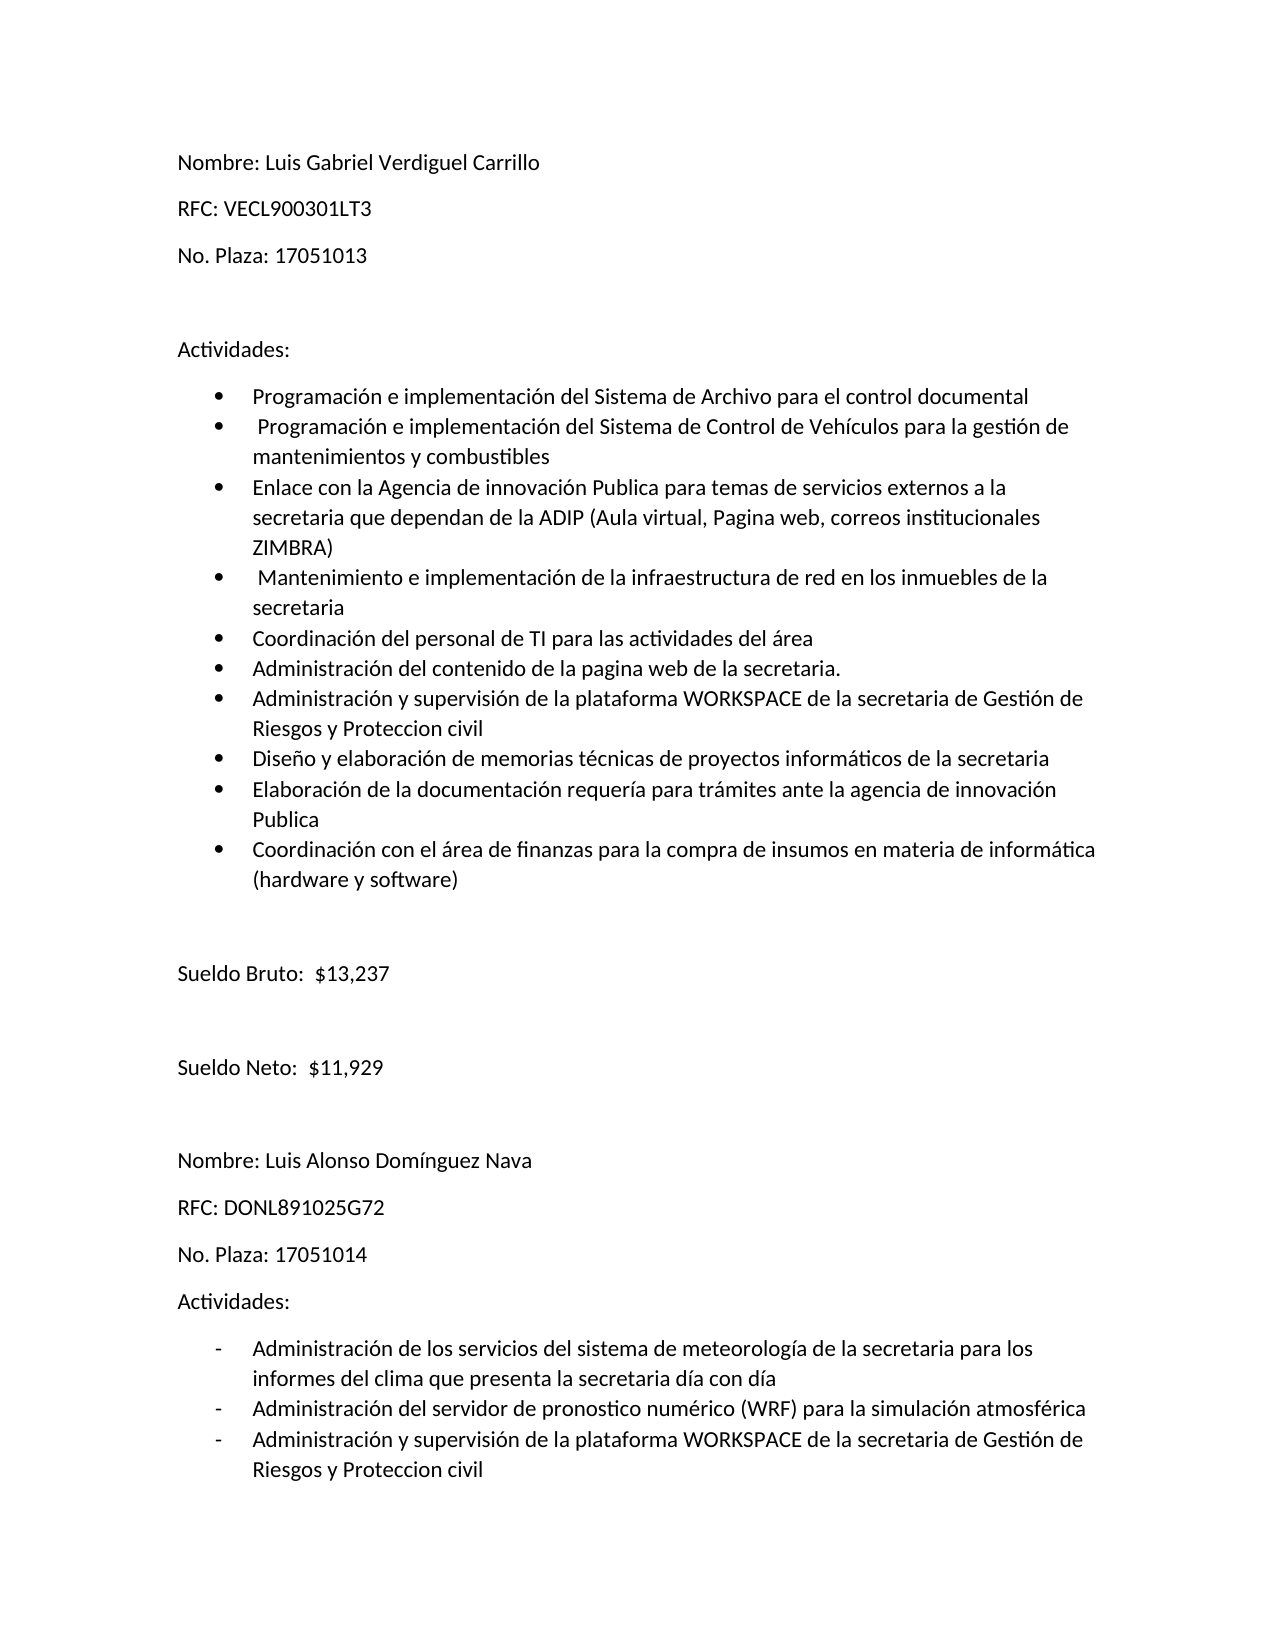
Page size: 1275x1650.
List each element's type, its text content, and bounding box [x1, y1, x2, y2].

list Administración y supervisión de la plataforma WORKSPACE de la secretaria de Gestión de Riesgos y Proteccion civil [215, 1425, 1098, 1483]
list Mantenimiento e implementación de la infraestructura de red en los inmuebles de la secretaria [215, 563, 1098, 621]
list Elaboración de la documentación requería para trámites ante la agencia de innovación Publica [215, 775, 1098, 833]
list Coordinación con el área de finanzas para la compra de insumos en materia de informática (hardware y software) [215, 835, 1098, 893]
text RFC: VECL900301LT3 [177, 194, 1098, 222]
list Administración y supervisión de la plataforma WORKSPACE de la secretaria de Gestión de Riesgos y Proteccion civil [215, 684, 1098, 742]
list Administración del servidor de pronostico numérico (WRF) para la simulación atmosférica [215, 1394, 1098, 1422]
list Enlace con la Agencia de innovación Publica para temas de servicios externos a la secretaria que dependan de la ADIP (Aula virtual, Pagina web, correos institucionales ZIMBRA) [215, 473, 1098, 561]
text Actividades: [177, 1287, 1098, 1315]
text Nombre: Luis Alonso Domínguez Nava [177, 1147, 1098, 1174]
list Coordinación del personal de TI para las actividades del área [215, 624, 1098, 652]
list Administración de los servicios del sistema de meteorología de la secretaria para los informes del clima que presenta la secretaria día con día [215, 1334, 1098, 1392]
text No. Plaza: 17051014 [177, 1240, 1098, 1268]
text Sueldo Neto: $11,929 [177, 1053, 1098, 1081]
text No. Plaza: 17051013 [177, 241, 1098, 269]
list Programación e implementación del Sistema de Archivo para el control documental [215, 382, 1098, 410]
list Programación e implementación del Sistema de Control de Vehículos para la gestión de mantenimientos y combustibles [215, 412, 1098, 470]
text Nombre: Luis Gabriel Verdiguel Carrillo [177, 148, 1098, 176]
text Actividades: [177, 335, 1098, 363]
list Administración del contenido de la pagina web de la secretaria. [215, 654, 1098, 682]
text RFC: DONL891025G72 [177, 1193, 1098, 1221]
text Sueldo Bruto: $13,237 [177, 959, 1098, 987]
list Diseño y elaboración de memorias técnicas de proyectos informáticos de la secretaria [215, 744, 1098, 772]
